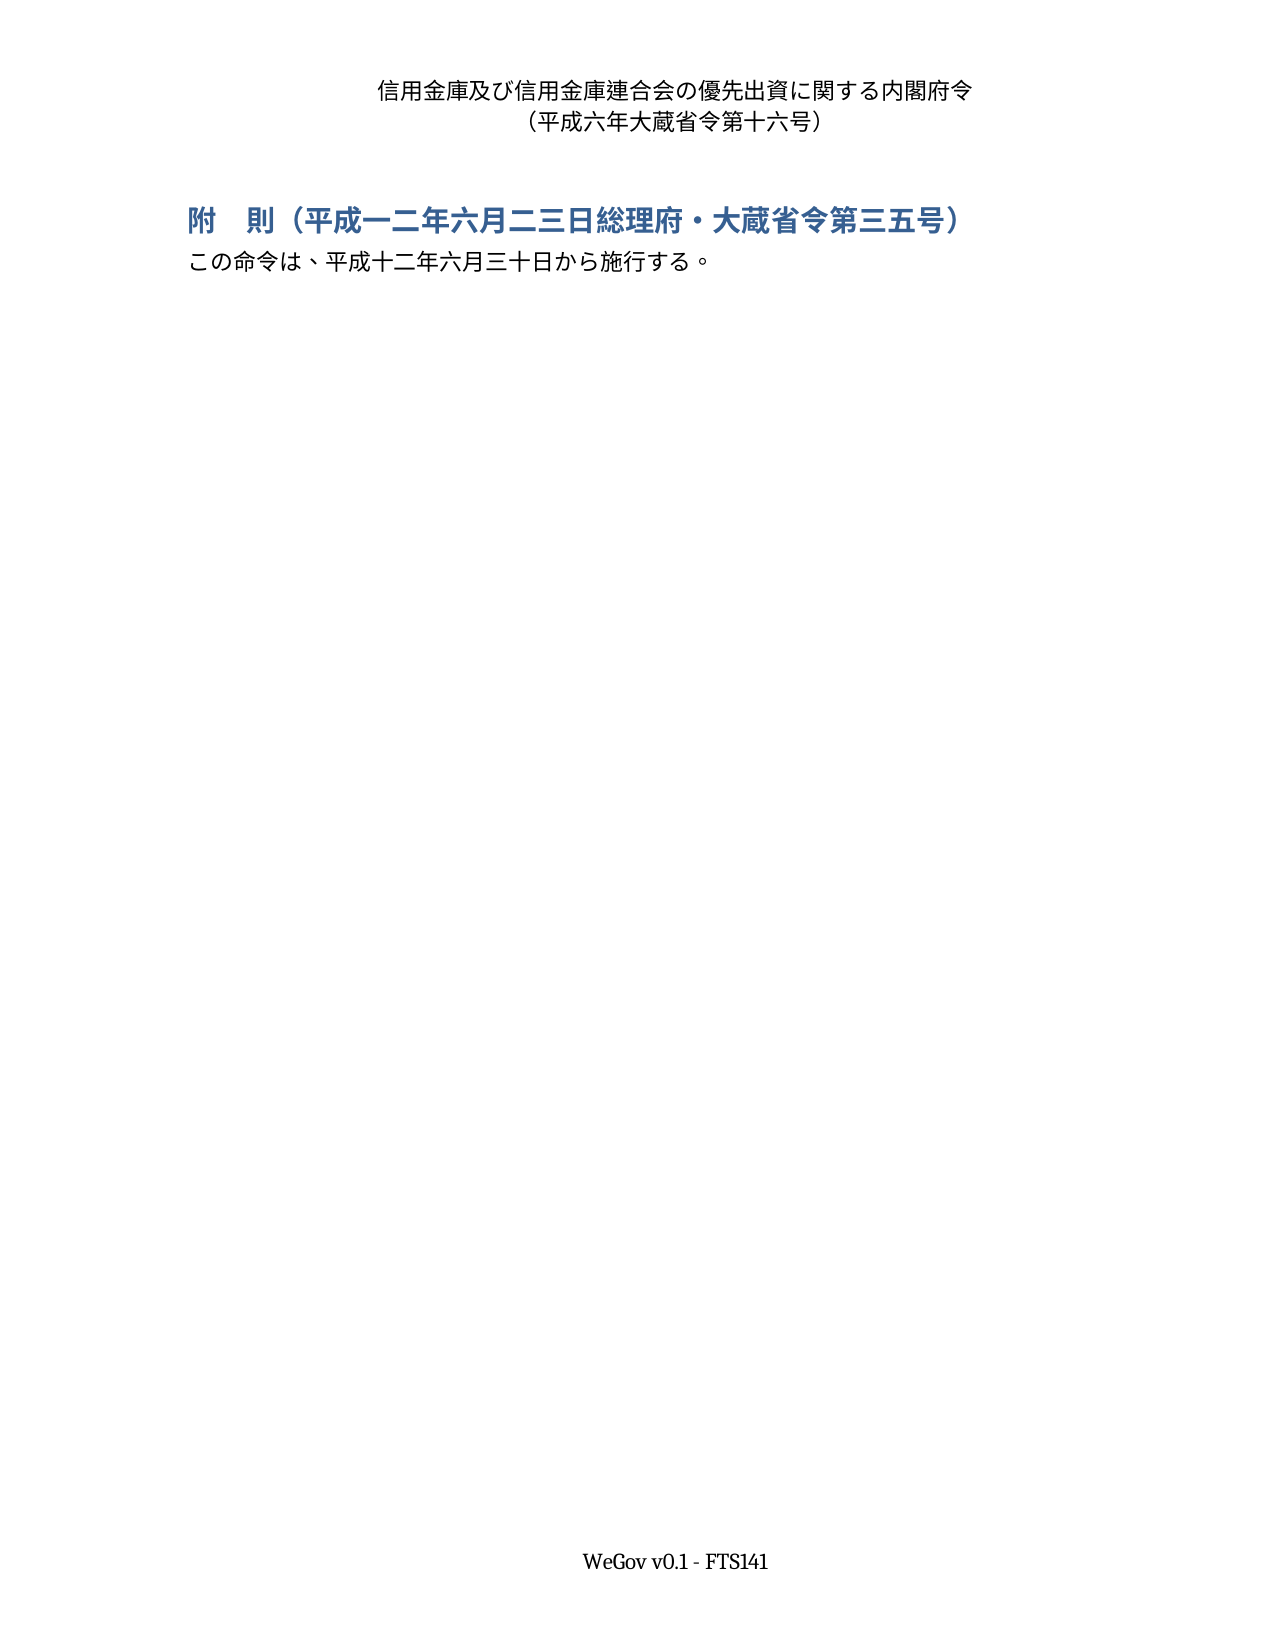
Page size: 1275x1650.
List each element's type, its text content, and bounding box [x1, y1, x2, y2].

subtitle 附 則（平成一二年六月二三日総理府・大蔵省令第三五号） [187, 200, 1087, 240]
text この命令は、平成十二年六月三十日から施行する。 [187, 246, 1087, 277]
